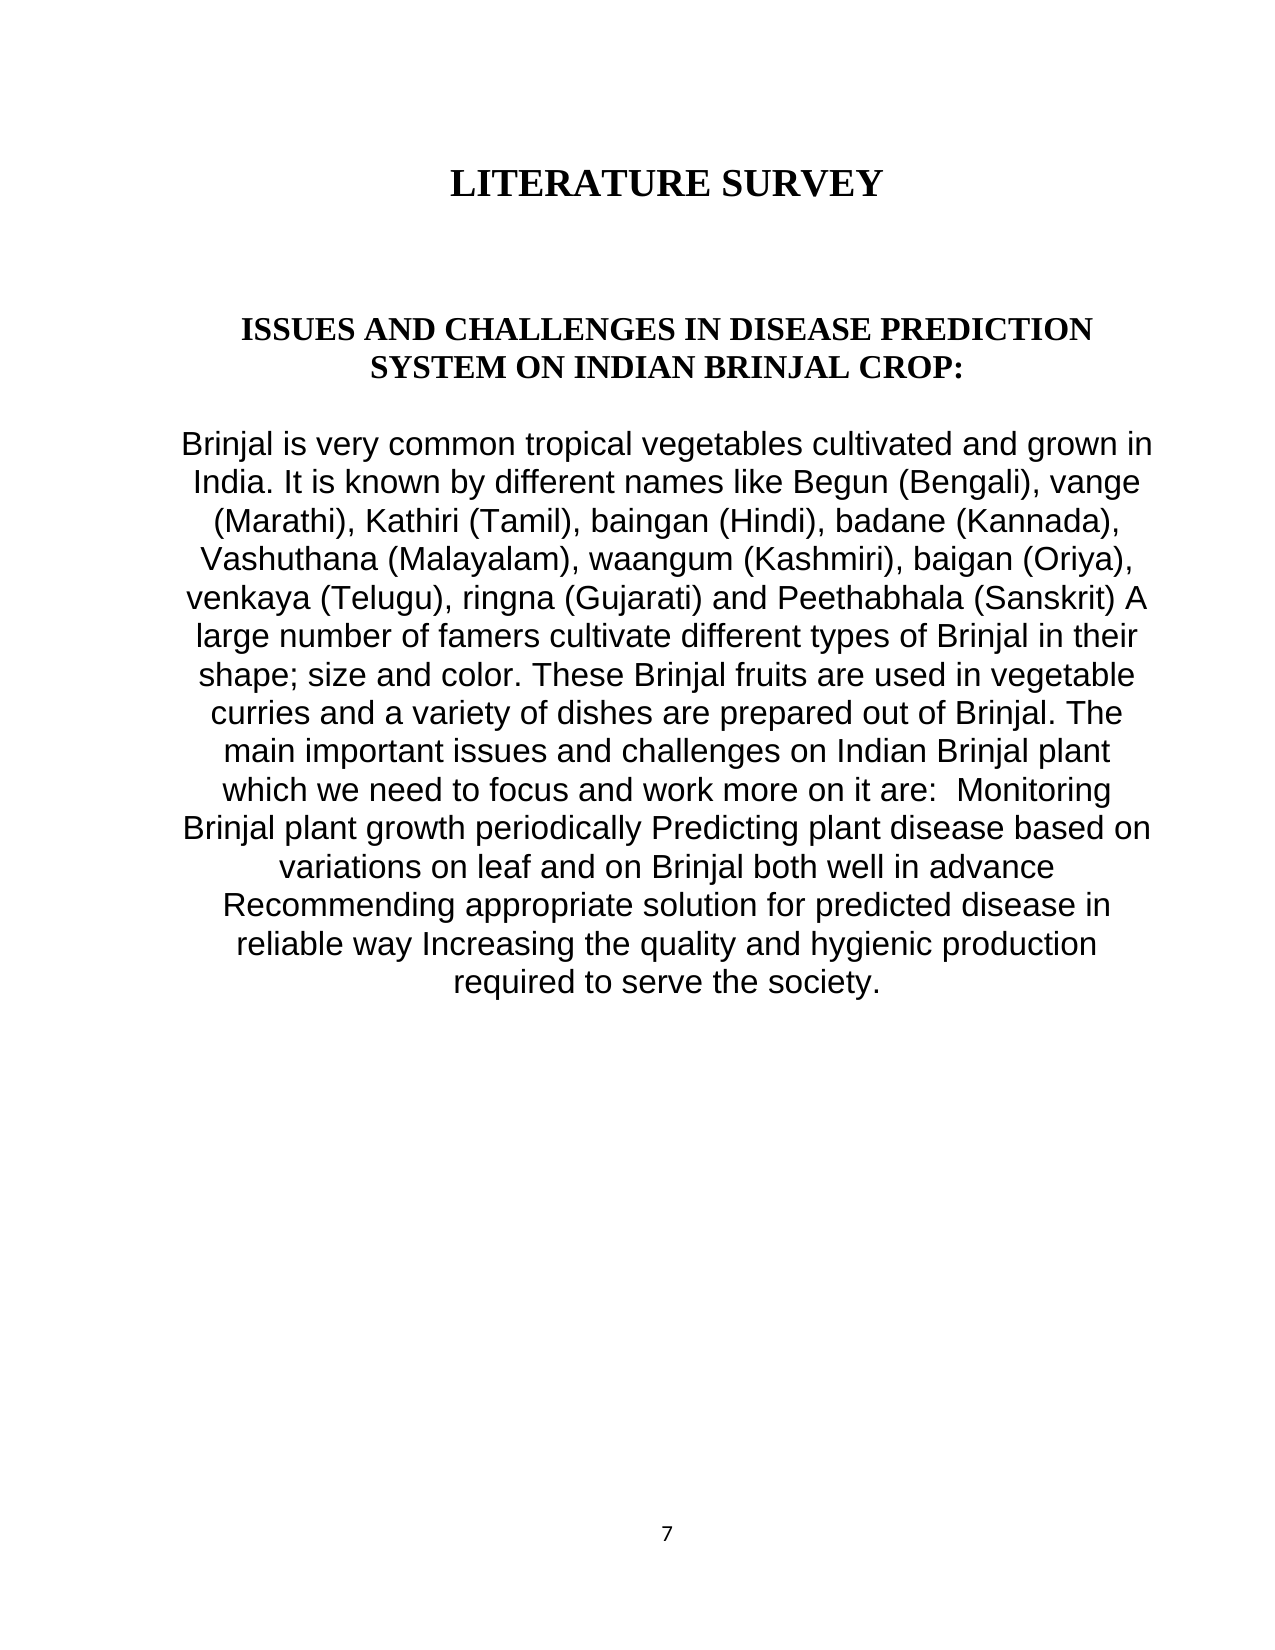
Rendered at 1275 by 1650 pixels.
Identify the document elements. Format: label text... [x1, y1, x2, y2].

text SYSTEM ON INDIAN BRINJAL CROP: [177, 347, 1157, 386]
text Brinjal is very common tropical vegetables cultivated and grown in India. It is known by different names like Begun (Bengali), vange (Marathi), Kathiri (Tamil), baingan (Hindi), badane (Kannada), Vashuthana (Malayalam), waangum (Kashmiri), baigan (Oriya), venkaya (Telugu), ringna (Gujarati) and Peethabhala (Sanskrit) A large number of famers cultivate different types of Brinjal in their shape; size and color. These Brinjal fruits are used in vegetable curries and a variety of dishes are prepared out of Brinjal. The main important issues and challenges on Indian Brinjal plant which we need to focus and work more on it are: Monitoring Brinjal plant growth periodically Predicting plant disease based on variations on leaf and on Brinjal both well in advance Recommending appropriate solution for predicted disease in reliable way Increasing the quality and hygienic production required to serve the society. [177, 424, 1157, 1001]
text LITERATURE SURVEY [177, 159, 1157, 204]
text ISSUES AND CHALLENGES IN DISEASE PREDICTION [177, 309, 1157, 347]
